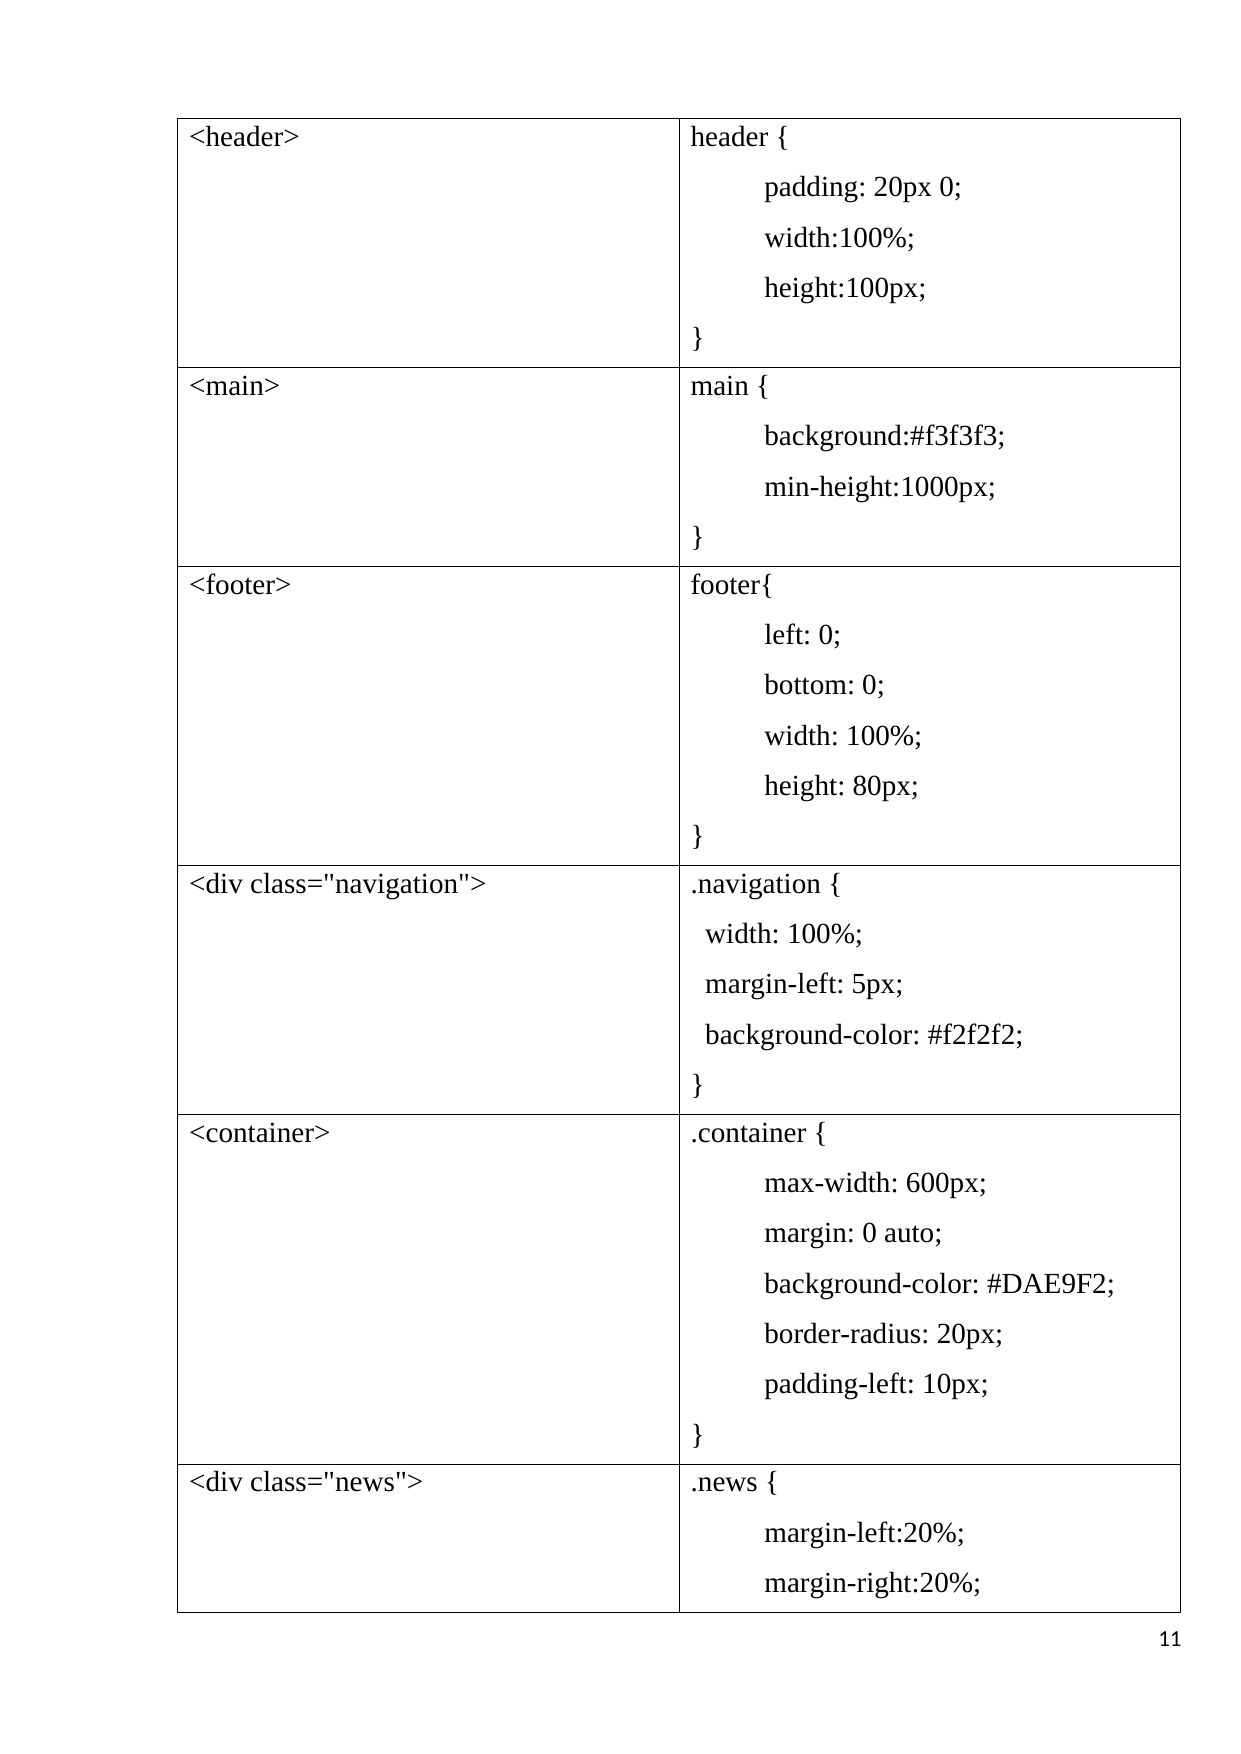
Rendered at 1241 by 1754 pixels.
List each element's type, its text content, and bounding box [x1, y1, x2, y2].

table_cell <div class="navigation"> [178, 866, 679, 1114]
table_cell footer{ left: 0; bottom: 0; width: 100%; height: 80px; } [680, 567, 1180, 865]
table_header header { padding: 20px 0; width:100%; height:100px; } [680, 119, 1180, 367]
table_cell main { background:#f3f3f3; min-height:1000px; } [680, 368, 1180, 566]
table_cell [680, 1465, 1180, 1612]
table_cell .navigation { width: 100%; margin-left: 5px; background-color: #f2f2f2; } [680, 866, 1180, 1114]
table_cell .container { max-width: 600px; margin: 0 auto; background-color: #DAE9F2; border-radius: 20px; padding-left: 10px; } [680, 1115, 1180, 1463]
table_cell <container> [178, 1115, 679, 1463]
table_cell <main> [178, 368, 679, 566]
table_cell <footer> [178, 567, 679, 865]
table_header <header> [178, 119, 679, 367]
table_cell <div class="news"> [178, 1465, 679, 1612]
